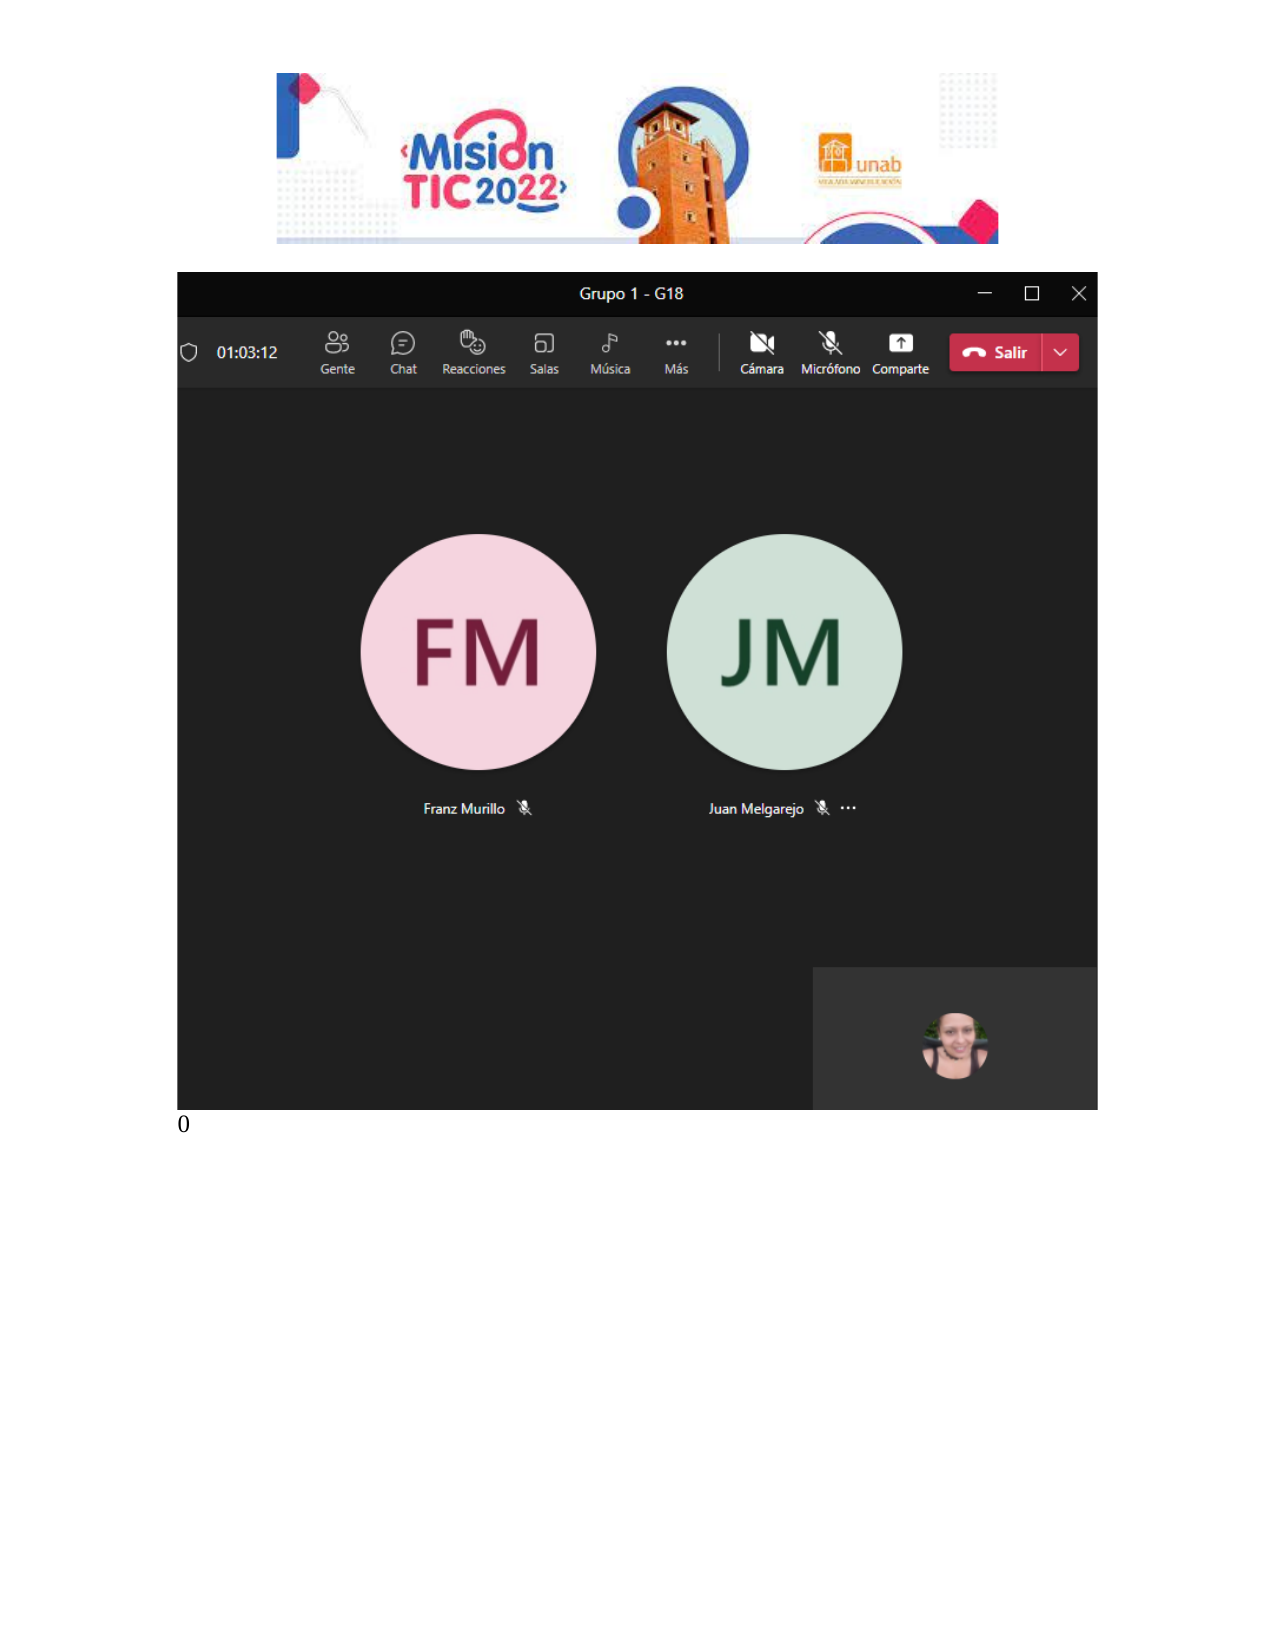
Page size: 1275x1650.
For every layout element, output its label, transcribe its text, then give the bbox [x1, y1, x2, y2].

picture [276, 73, 999, 244]
text 0 [177, 1110, 1098, 1138]
picture [177, 272, 1098, 1110]
